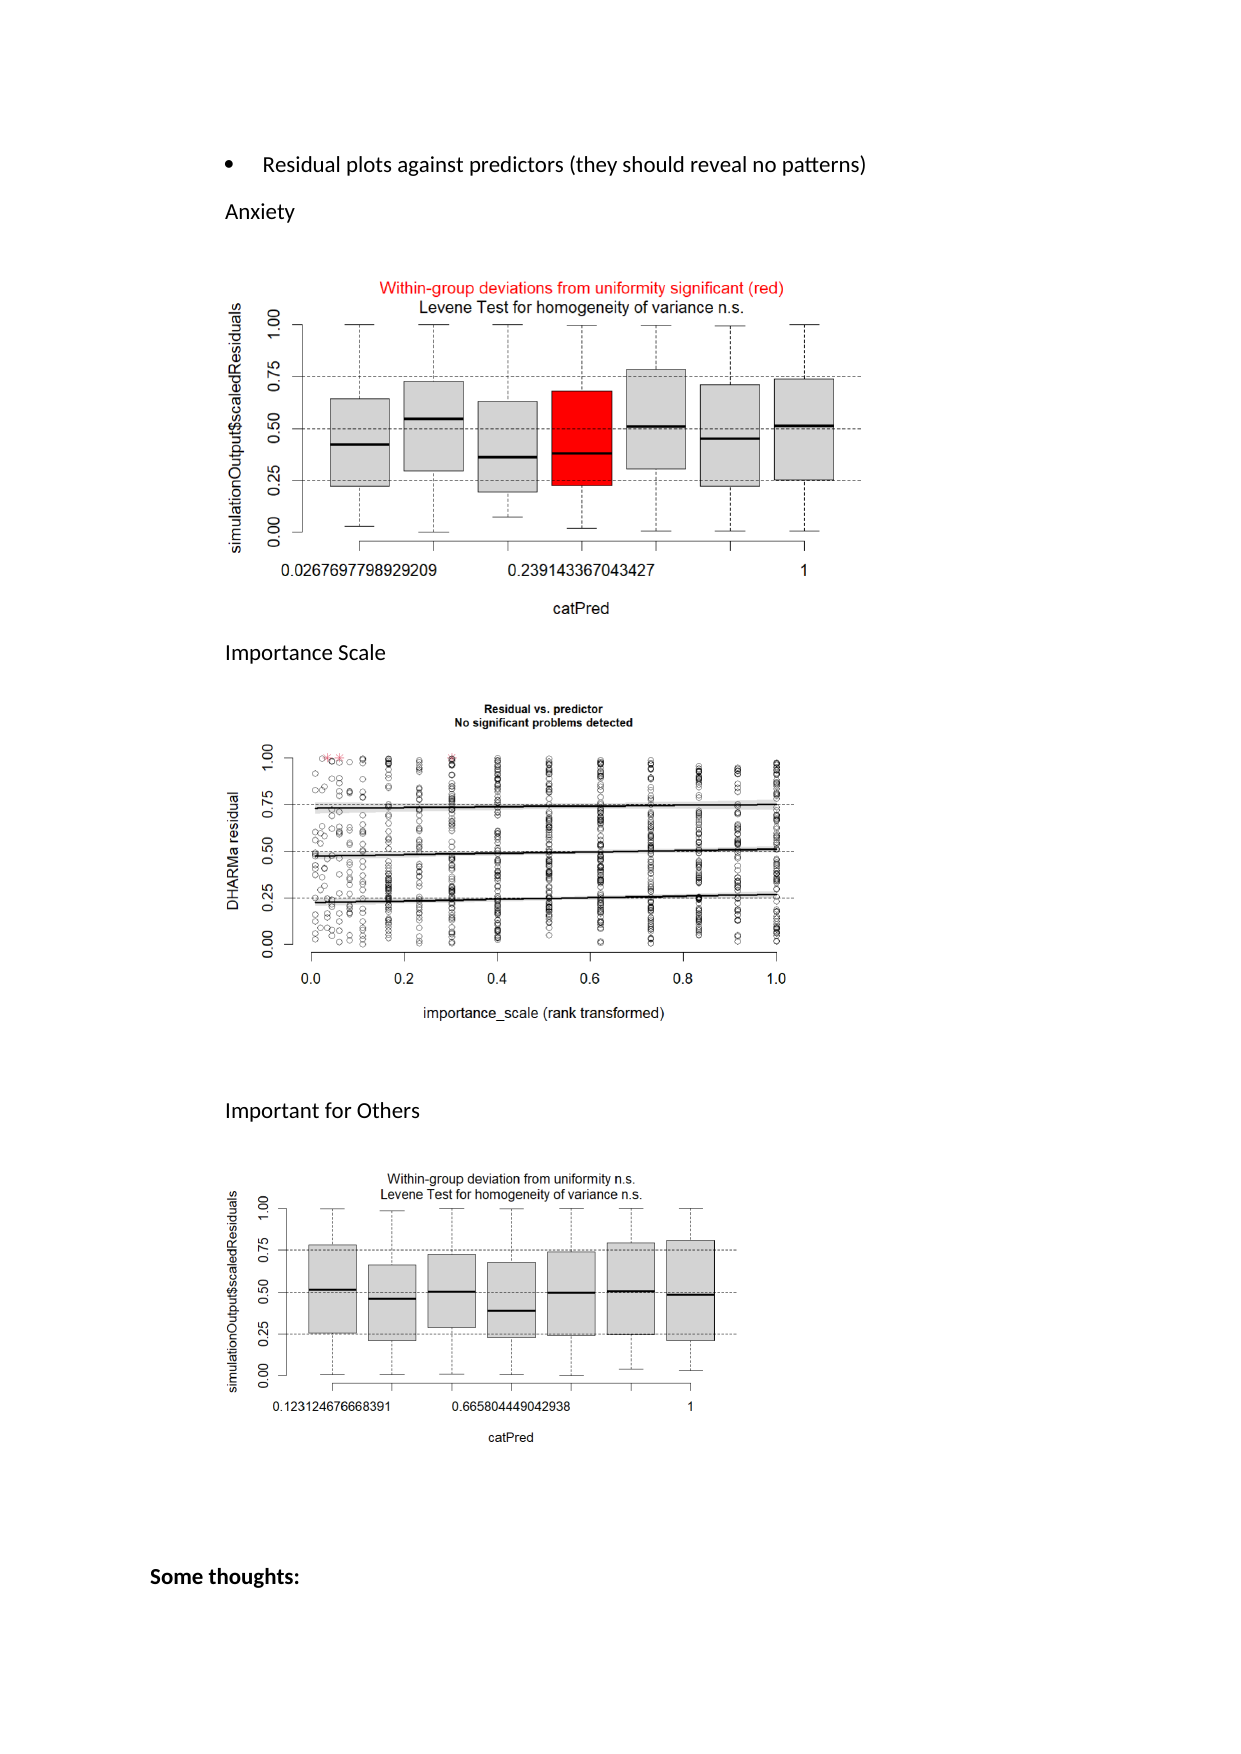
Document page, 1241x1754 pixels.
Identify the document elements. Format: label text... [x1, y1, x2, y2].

text Important for Others [225, 1096, 1090, 1124]
text Importance Scale [225, 638, 1090, 666]
picture [225, 1142, 754, 1450]
list Residual plots against predictors (they should reveal no patterns) [225, 150, 1090, 178]
picture [225, 684, 816, 1031]
text Anxiety [225, 197, 1090, 225]
picture [225, 243, 891, 619]
text Some thoughts: [150, 1562, 1090, 1590]
